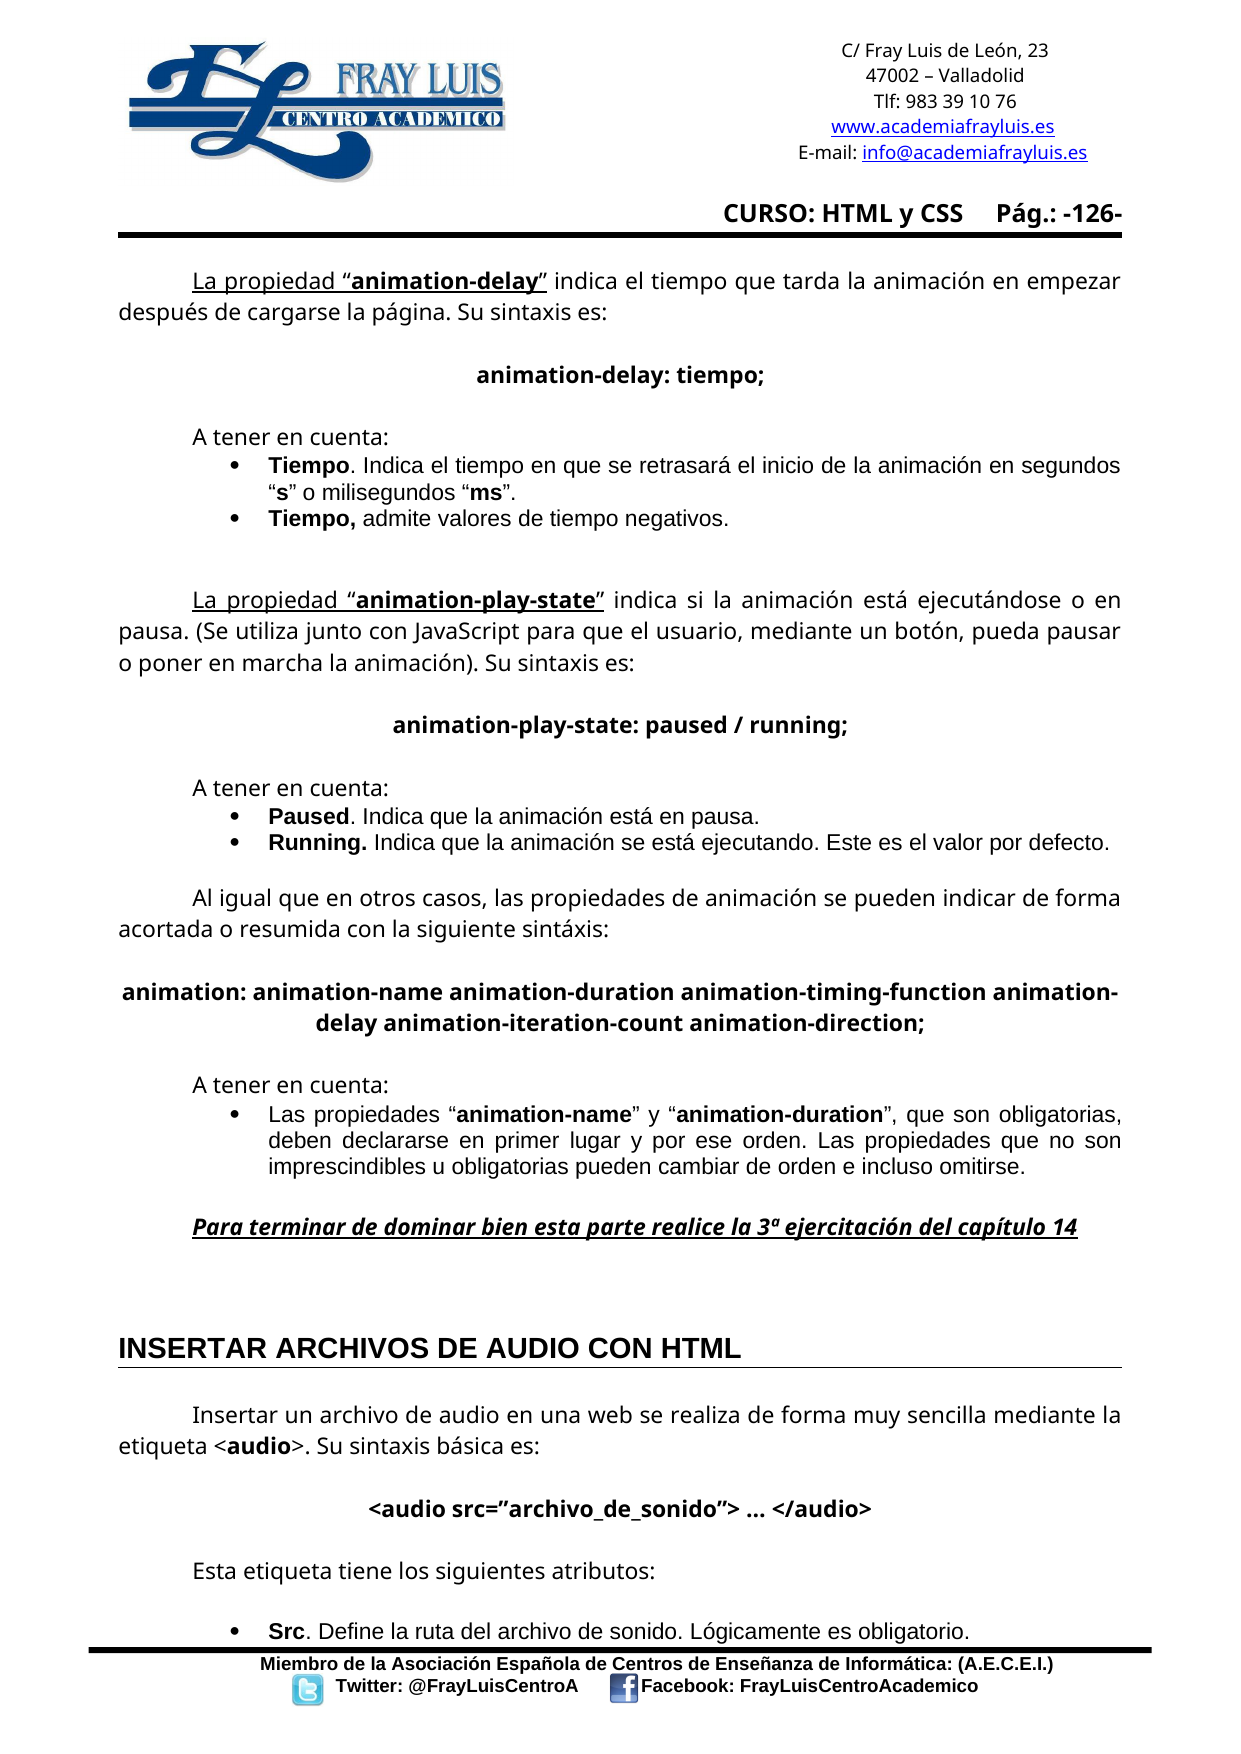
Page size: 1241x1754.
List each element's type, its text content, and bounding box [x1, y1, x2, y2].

text animation: animation-name animation-duration animation-timing-function animation-delay animation-iteration-count animation-direction; [118, 976, 1122, 1038]
list Las propiedades “animation-name” y “animation-duration”, que son obligatorias, deben declararse en primer lugar y por ese orden. Las propiedades que no son imprescindibles u obligatorias pueden cambiar de orden e incluso omitirse. [231, 1101, 1122, 1180]
picture [609, 1673, 639, 1704]
text INSERTAR ARCHIVOS DE AUDIO CON HTML [118, 1331, 1122, 1367]
text <audio src=”archivo_de_sonido”> … </audio> [118, 1493, 1122, 1524]
picture [118, 37, 514, 186]
list Running. Indica que la animación se está ejecutando. Este es el valor por defecto. [231, 829, 1122, 856]
text Esta etiqueta tiene los siguientes atributos: [118, 1555, 1122, 1586]
text La propiedad “animation-play-state” indica si la animación está ejecutándose o en pausa. (Se utiliza junto con JavaScript para que el usuario, mediante un botón, pueda pausar o poner en marcha la animación). Su sintaxis es: [118, 584, 1122, 678]
picture [291, 1673, 325, 1707]
text animation-delay: tiempo; [118, 358, 1122, 390]
list Paused. Indica que la animación está en pausa. [231, 803, 1122, 829]
list Tiempo. Indica el tiempo en que se retrasará el inicio de la animación en segundos “s” o milisegundos “ms”. [231, 452, 1122, 505]
text Al igual que en otros casos, las propiedades de animación se pueden indicar de forma acortada o resumida con la siguiente sintáxis: [118, 882, 1122, 944]
text Para terminar de dominar bien esta parte realice la 3ª ejercitación del capítulo 14 [118, 1211, 1122, 1242]
list Src. Define la ruta del archivo de sonido. Lógicamente es obligatorio. [231, 1618, 1122, 1644]
text Insertar un archivo de audio en una web se realiza de forma muy sencilla mediante la etiqueta <audio>. Su sintaxis básica es: [118, 1399, 1122, 1461]
text La propiedad “animation-delay” indica el tiempo que tarda la animación en empezar después de cargarse la página. Su sintaxis es: [118, 265, 1122, 327]
text animation-play-state: paused / running; [118, 709, 1122, 740]
text A tener en cuenta: [118, 772, 1122, 803]
text A tener en cuenta: [118, 421, 1122, 452]
list Tiempo, admite valores de tiempo negativos. [231, 505, 1122, 531]
text A tener en cuenta: [118, 1069, 1122, 1101]
